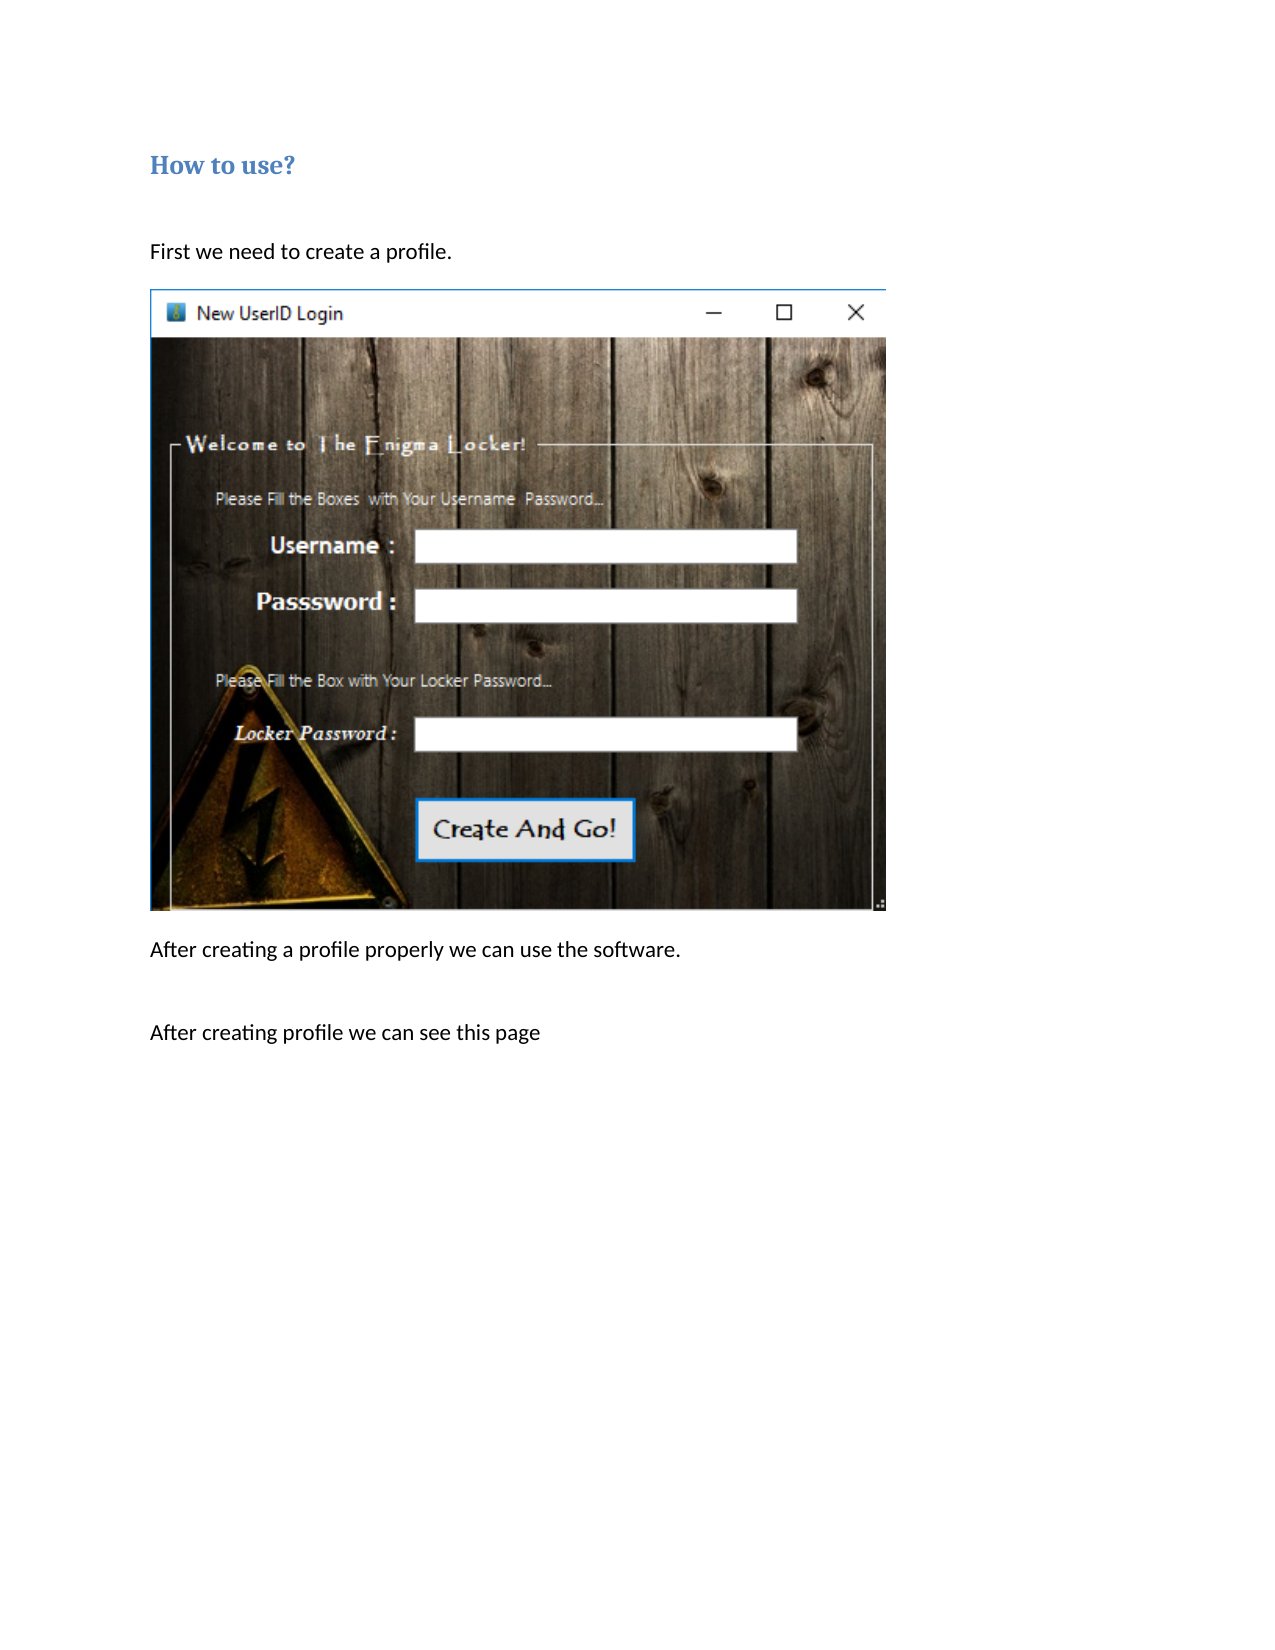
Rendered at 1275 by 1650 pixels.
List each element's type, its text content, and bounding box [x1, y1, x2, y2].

text After creating a profile properly we can use the software. [150, 935, 1125, 963]
text After creating profile we can see this page [150, 1018, 1125, 1046]
subtitle How to use? [150, 150, 1125, 181]
picture [150, 289, 886, 911]
text First we need to create a profile. [150, 237, 1125, 265]
